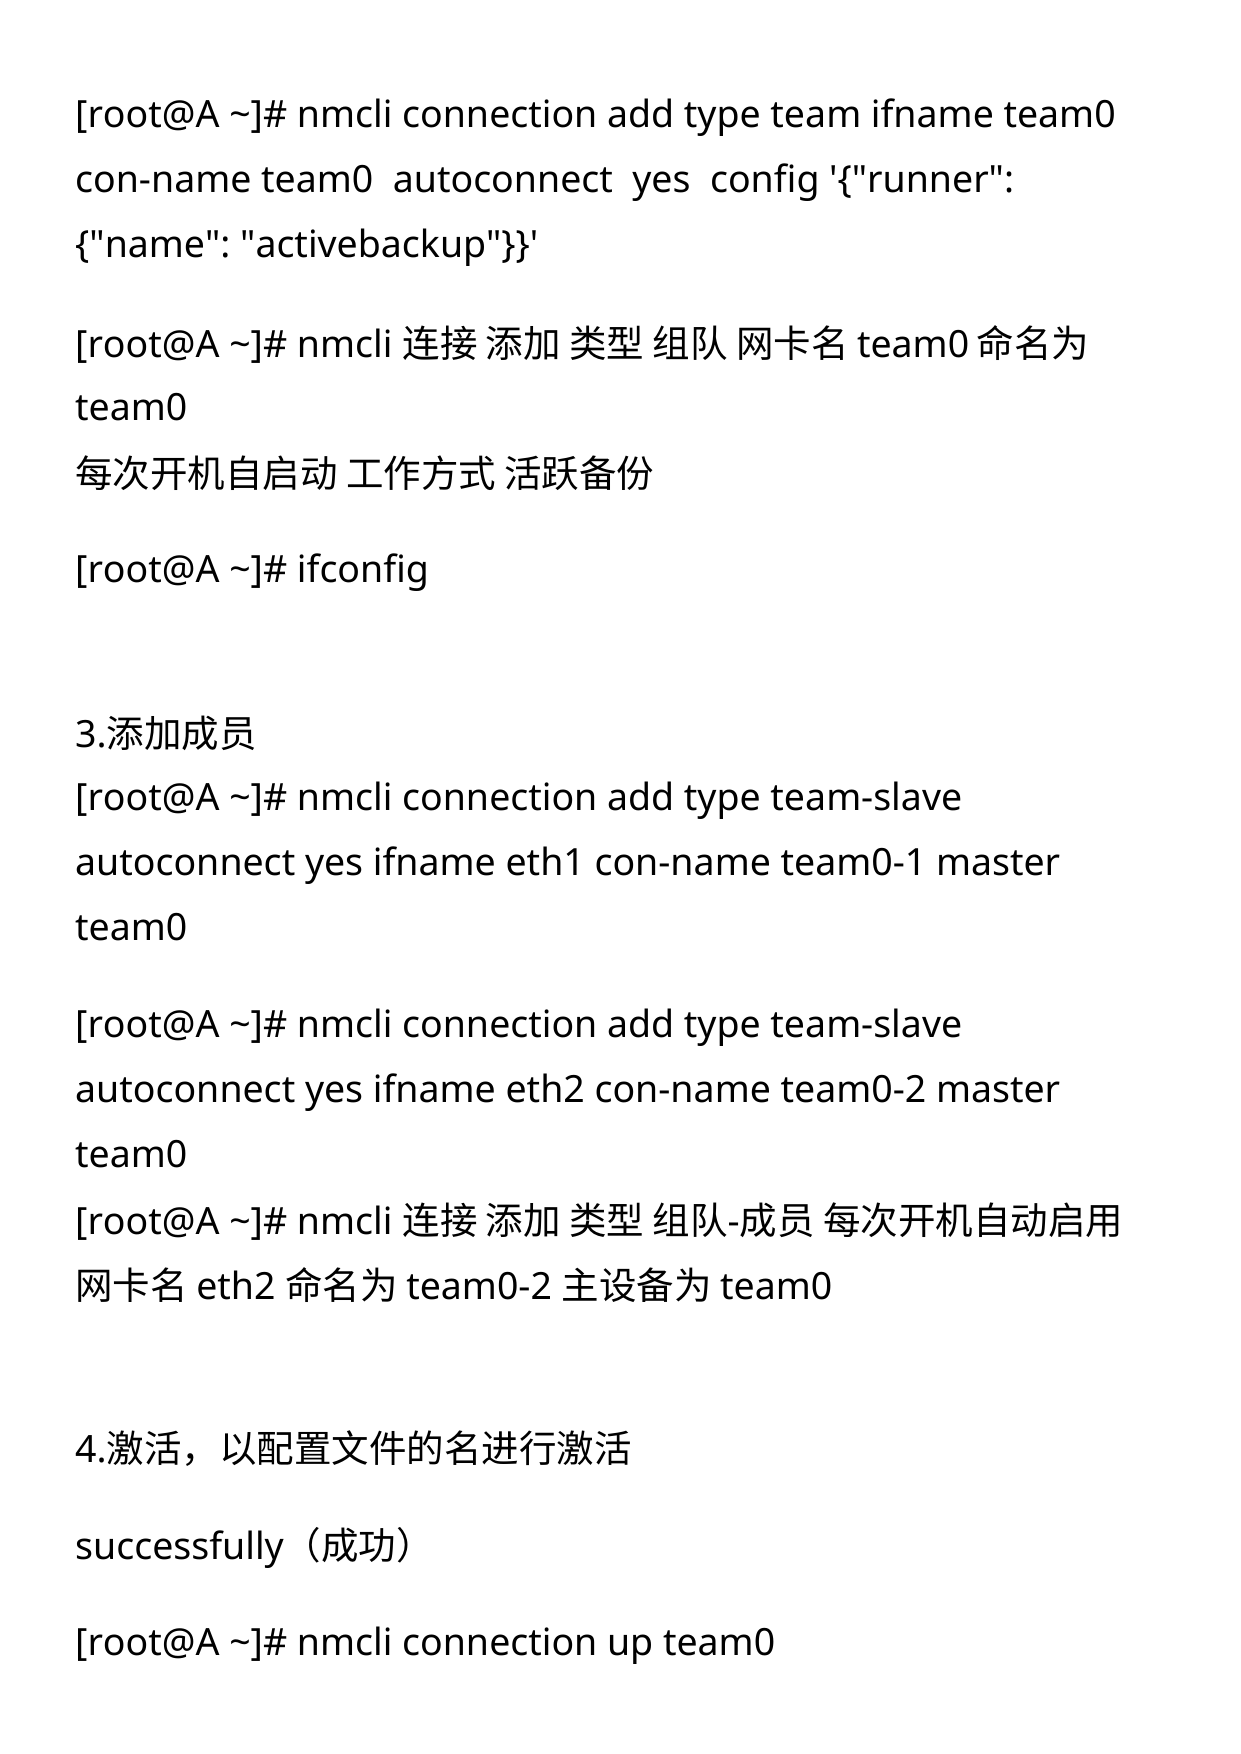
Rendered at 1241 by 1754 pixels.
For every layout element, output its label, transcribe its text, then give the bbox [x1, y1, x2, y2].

text [root@A ~]# nmcli connection add type team-slave autoconnect yes ifname eth1 con-name team0-1 master team0 [75, 763, 1165, 958]
text successfully（成功） [75, 1511, 1165, 1576]
text [root@A ~]# nmcli 连接 添加 类型 组队 网卡名 team0命名为team0 [75, 308, 1165, 438]
text [root@A ~]# nmcli 连接 添加 类型 组队-成员 每次开机自动启用 网卡名 eth2 命名为 team0-2 主设备为 team0 [75, 1186, 1165, 1316]
text [root@A ~]# nmcli connection add type team ifname team0 con-name team0 autoconnect yes config '{"runner": {"name": "activebackup"}}' [75, 81, 1165, 276]
text 4.激活，以配置文件的名进行激活 [75, 1413, 1165, 1478]
text [root@A ~]# ifconfig [75, 536, 1165, 601]
text [root@A ~]# nmcli connection up team0 [75, 1608, 1165, 1673]
text [root@A ~]# nmcli connection add type team-slave autoconnect yes ifname eth2 con-name team0-2 master team0 [75, 991, 1165, 1186]
text 3.添加成员 [75, 698, 1165, 763]
text 每次开机自启动 工作方式 活跃备份 [75, 438, 1165, 503]
